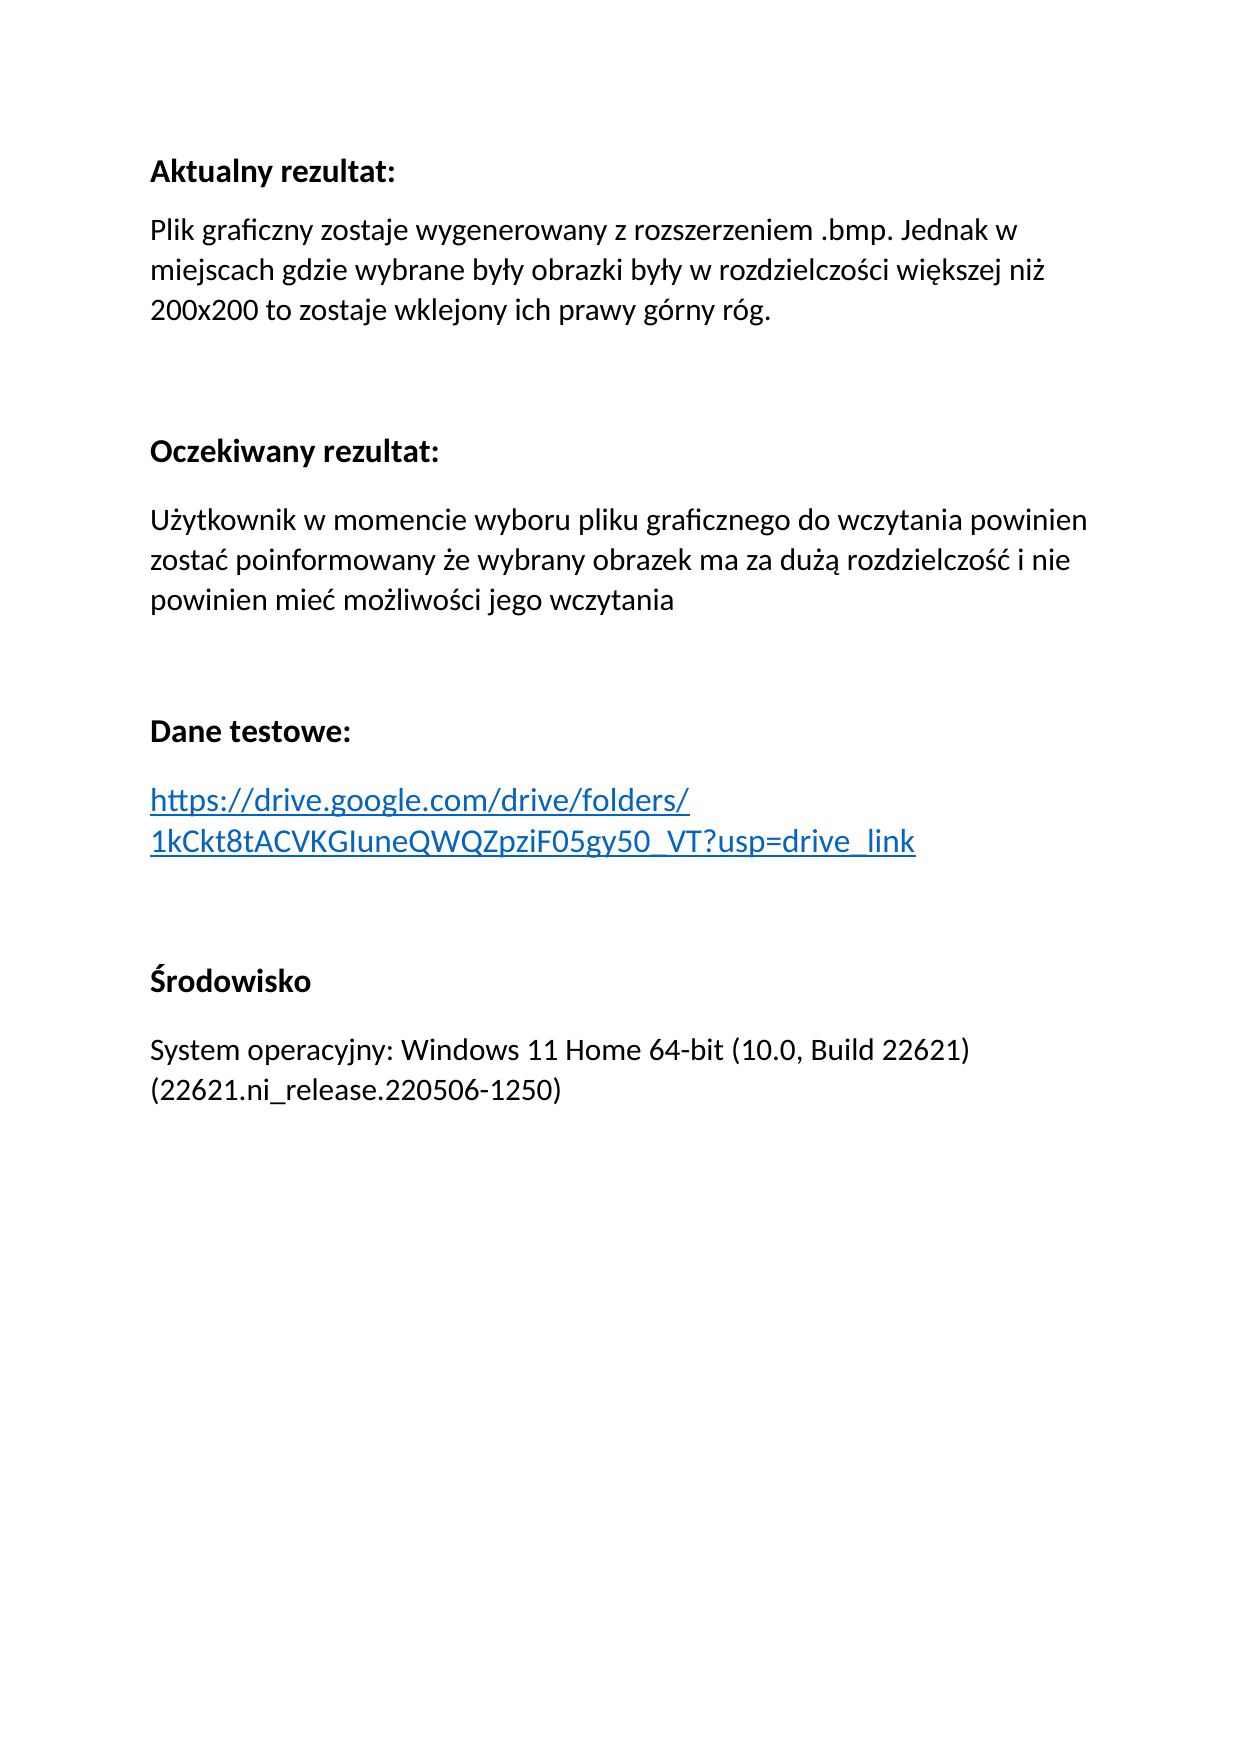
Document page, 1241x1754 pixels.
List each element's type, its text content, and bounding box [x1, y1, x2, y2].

text Plik graficzny zostaje wygenerowany z rozszerzeniem .bmp. Jednak w miejscach gdzie wybrane były obrazki były w rozdzielczości większej niż 200x200 to zostaje wklejony ich prawy górny róg. [150, 210, 1090, 328]
text Środowisko [150, 960, 1090, 1001]
text Aktualny rezultat: [150, 150, 1090, 191]
text https://drive.google.com/drive/folders/1kCkt8tACVKGIuneQWQZpziF05gy50_VT?usp=drive_link [150, 779, 1090, 861]
text Dane testowe: [150, 709, 1090, 750]
text System operacyjny: Windows 11 Home 64-bit (10.0, Build 22621) (22621.ni_release.220506-1250) [150, 1030, 1090, 1108]
text Użytkownik w momencie wyboru pliku graficznego do wczytania powinien zostać poinformowany że wybrany obrazek ma za dużą rozdzielczość i nie powinien mieć możliwości jego wczytania [150, 500, 1090, 618]
text Oczekiwany rezultat: [150, 430, 1090, 471]
